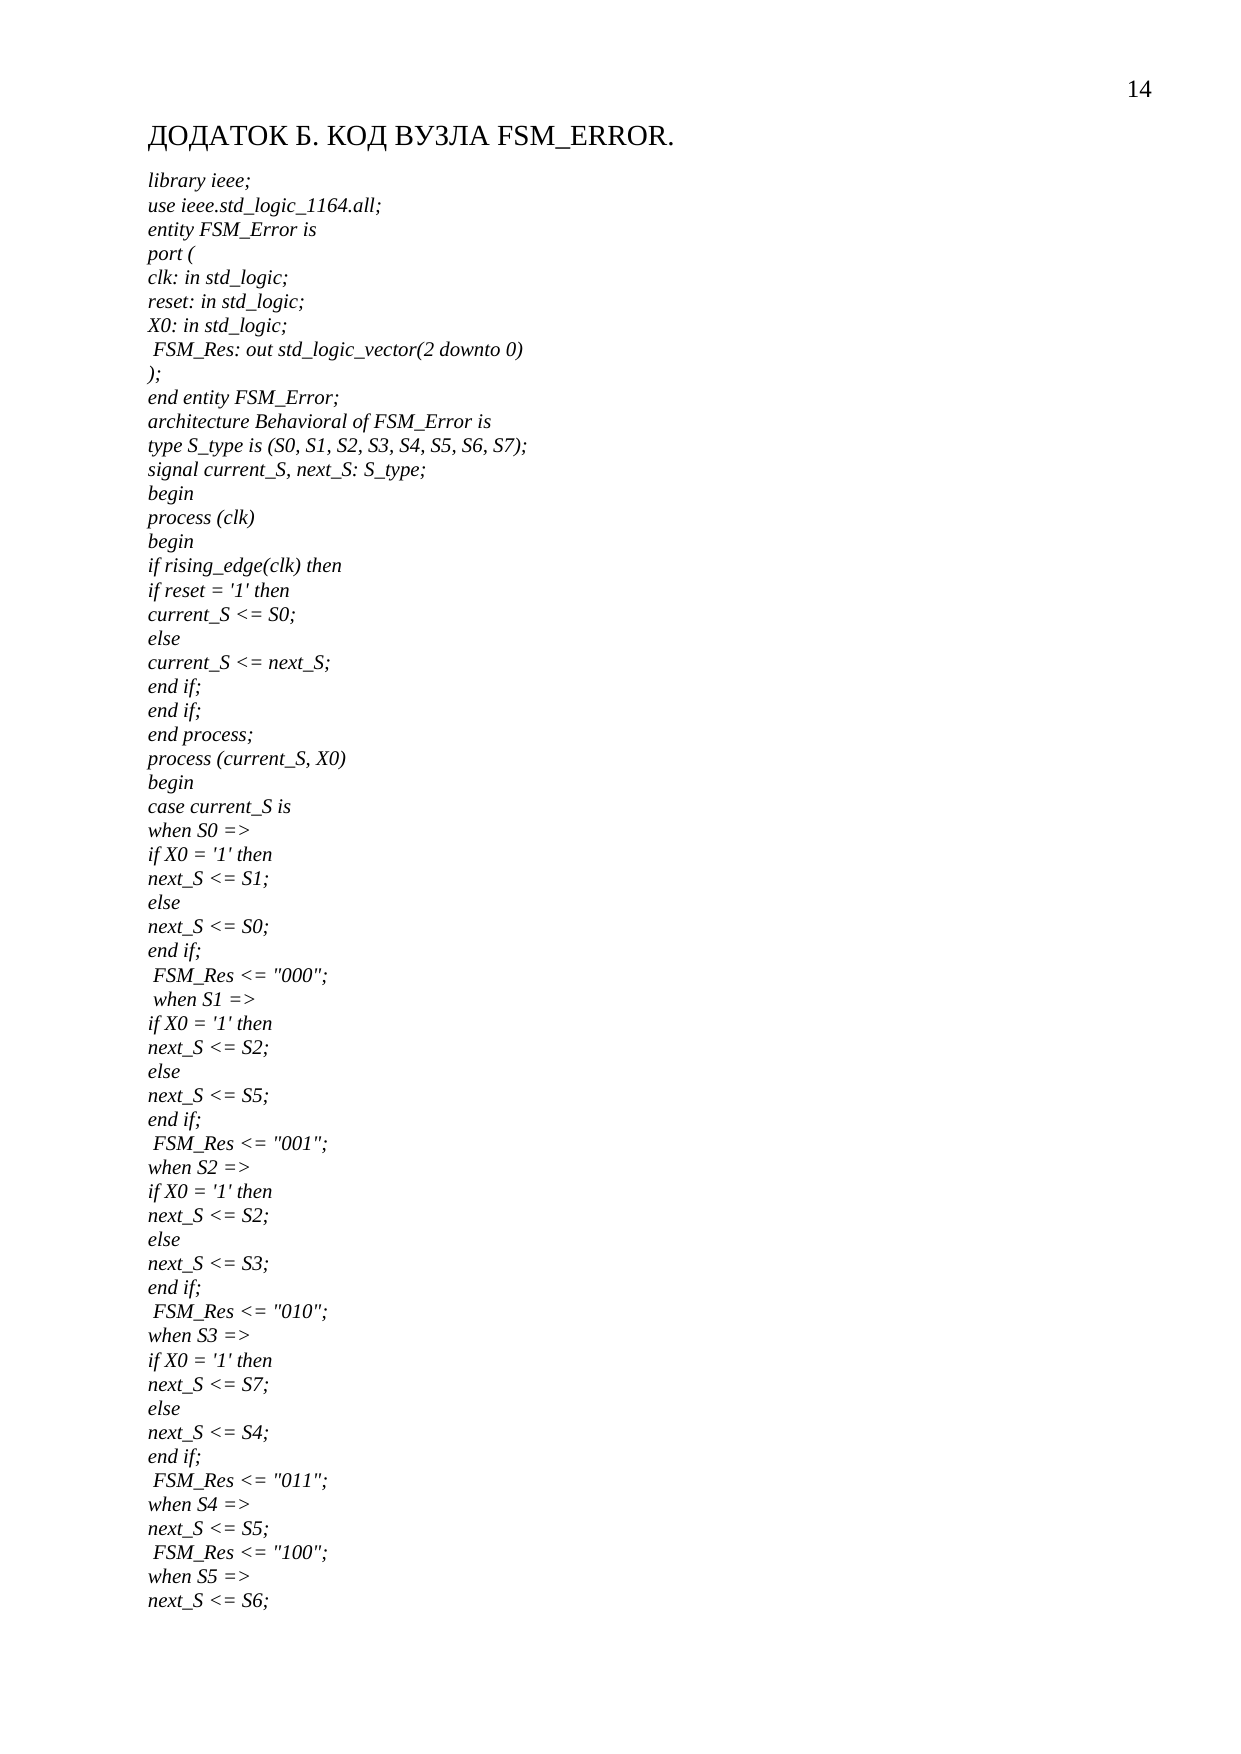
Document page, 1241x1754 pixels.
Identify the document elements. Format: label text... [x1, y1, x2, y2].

text else [148, 890, 1152, 914]
text begin [148, 529, 1152, 553]
text if X0 = '1' then [148, 1347, 1152, 1372]
text clk: in std_logic; [148, 265, 1152, 289]
text end if; [148, 938, 1152, 962]
text when S1 => [148, 987, 1152, 1011]
text FSM_Res <= "100"; [148, 1540, 1152, 1564]
text else [148, 1227, 1152, 1251]
text else [148, 1396, 1152, 1420]
text begin [148, 770, 1152, 794]
text reset: in std_logic; [148, 289, 1152, 313]
text current_S <= S0; [148, 602, 1152, 626]
text when S4 => [148, 1492, 1152, 1516]
text entity FSM_Error is [148, 217, 1152, 241]
text end if; [148, 1107, 1152, 1131]
text type S_type is (S0, S1, S2, S3, S4, S5, S6, S7); [148, 433, 1152, 457]
text FSM_Res <= "001"; [148, 1131, 1152, 1155]
text next_S <= S4; [148, 1420, 1152, 1444]
text end if; [148, 698, 1152, 722]
text next_S <= S7; [148, 1372, 1152, 1396]
text port ( [148, 241, 1152, 265]
text if X0 = '1' then [148, 1011, 1152, 1035]
text current_S <= next_S; [148, 650, 1152, 674]
text next_S <= S5; [148, 1516, 1152, 1540]
text when S2 => [148, 1155, 1152, 1179]
text next_S <= S2; [148, 1203, 1152, 1227]
text when S5 => [148, 1564, 1152, 1588]
text if X0 = '1' then [148, 842, 1152, 866]
text FSM_Res <= "011"; [148, 1468, 1152, 1492]
text FSM_Res <= "000"; [148, 962, 1152, 987]
text FSM_Res <= "010"; [148, 1299, 1152, 1323]
text next_S <= S5; [148, 1083, 1152, 1107]
text next_S <= S2; [148, 1035, 1152, 1059]
text library ieee; [148, 168, 1152, 192]
text ); [148, 361, 1152, 385]
text process (clk) [148, 505, 1152, 529]
text end entity FSM_Error; [148, 385, 1152, 409]
text signal current_S, next_S: S_type; [148, 457, 1152, 481]
text if rising_edge(clk) then [148, 553, 1152, 577]
text use ieee.std_logic_1164.all; [148, 192, 1152, 217]
text end if; [148, 1444, 1152, 1468]
text Код вузла FSM_Error. [148, 118, 1152, 152]
text process (current_S, X0) [148, 746, 1152, 770]
text architecture Behavioral of FSM_Error is [148, 409, 1152, 433]
text X0: in std_logic; [148, 313, 1152, 337]
text if reset = '1' then [148, 577, 1152, 602]
text begin [148, 481, 1152, 505]
text else [148, 626, 1152, 650]
text when S3 => [148, 1323, 1152, 1347]
text end if; [148, 674, 1152, 698]
text next_S <= S6; [148, 1588, 1152, 1612]
text if X0 = '1' then [148, 1179, 1152, 1203]
text next_S <= S1; [148, 866, 1152, 890]
text end process; [148, 722, 1152, 746]
text case current_S is [148, 794, 1152, 818]
text next_S <= S0; [148, 914, 1152, 938]
text else [148, 1059, 1152, 1083]
text FSM_Res: out std_logic_vector(2 downto 0) [148, 337, 1152, 361]
text end if; [148, 1275, 1152, 1299]
text when S0 => [148, 818, 1152, 842]
text next_S <= S3; [148, 1251, 1152, 1275]
